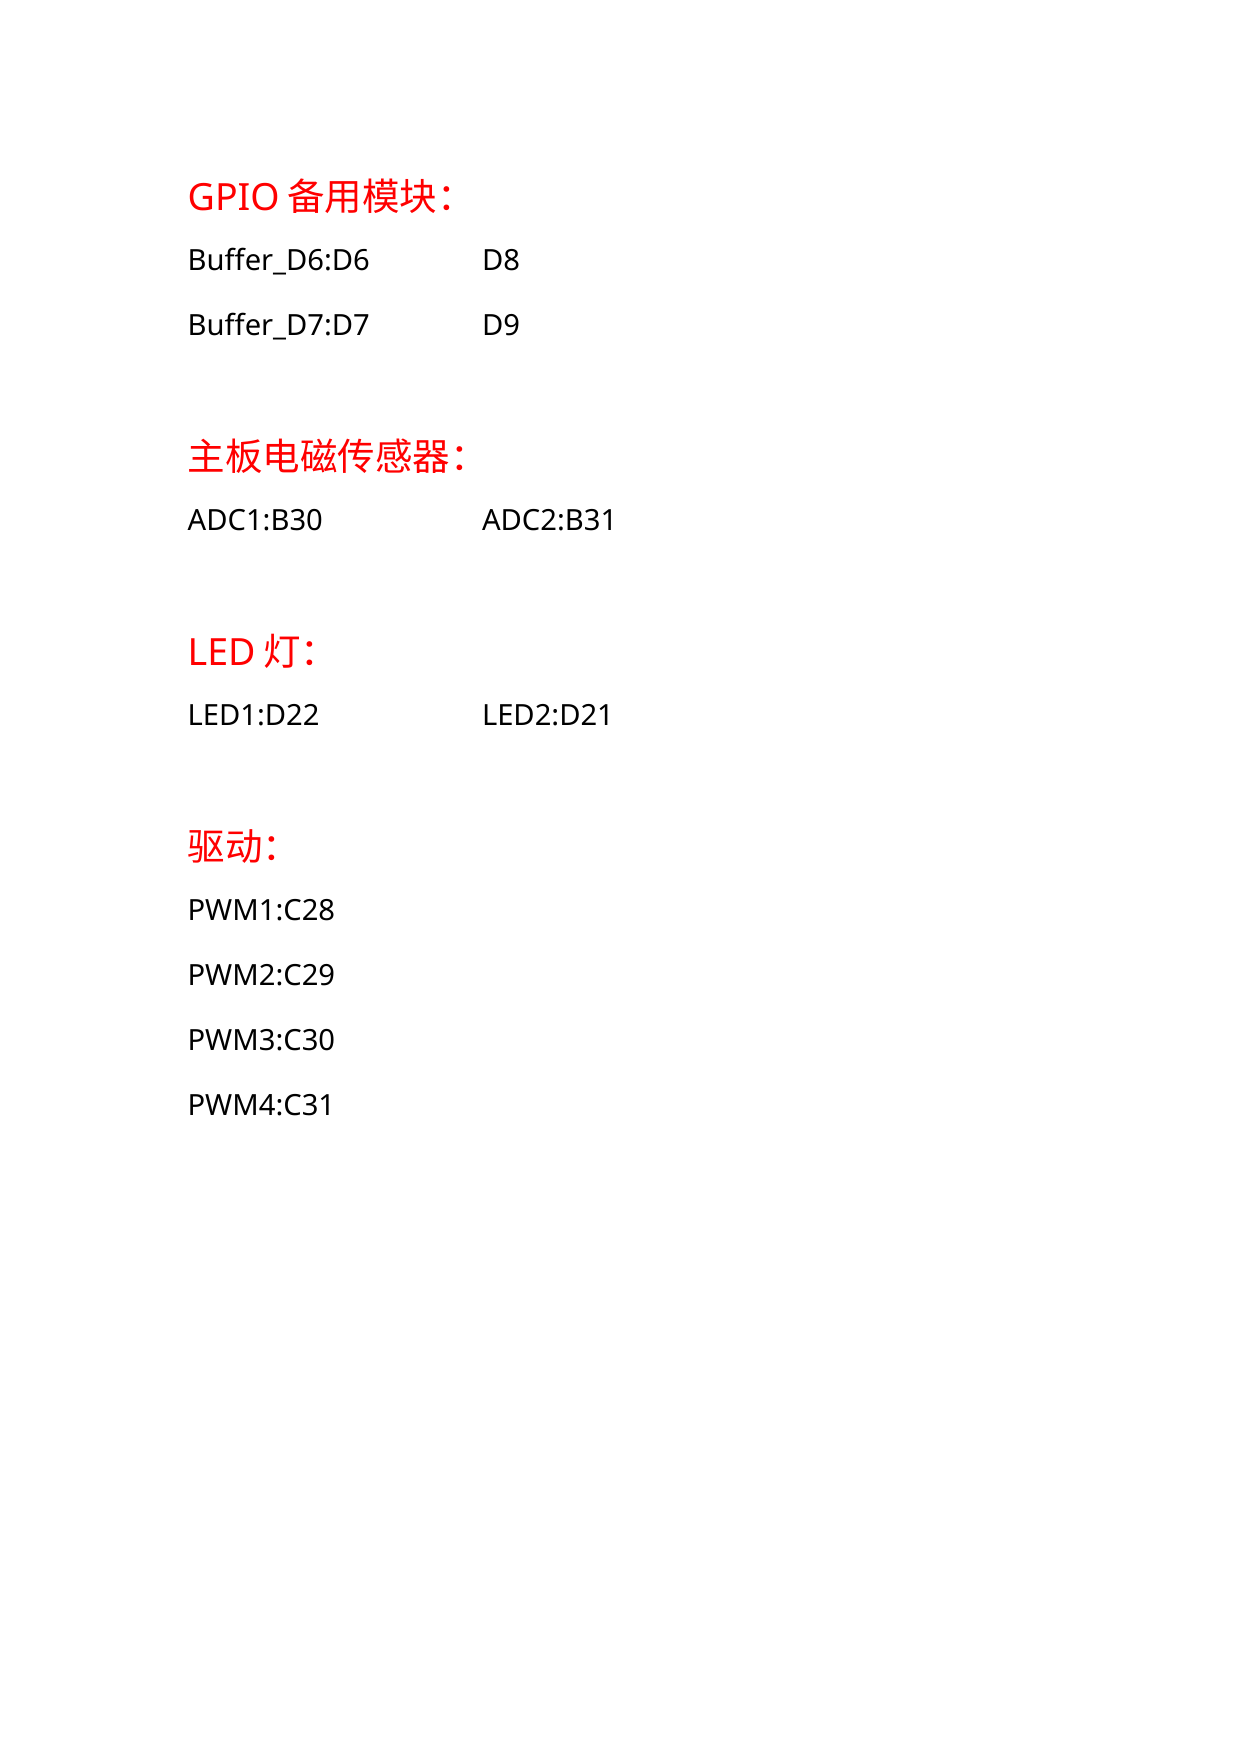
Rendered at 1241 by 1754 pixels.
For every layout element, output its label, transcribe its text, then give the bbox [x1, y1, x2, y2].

text ADC1:B30 ADC2:B31 [187, 487, 1053, 552]
text LED灯： [187, 617, 1053, 682]
text 驱动： [187, 812, 1053, 877]
text PWM2:C29 [187, 942, 1053, 1007]
text LED1:D22 LED2:D21 [187, 682, 1053, 747]
text Buffer_D6:D6 D8 [187, 227, 1053, 292]
text PWM4:C31 [187, 1072, 1053, 1137]
text GPIO备用模块： [187, 162, 1053, 227]
text PWM3:C30 [187, 1007, 1053, 1072]
text 主板电磁传感器： [187, 422, 1053, 487]
text PWM1:C28 [187, 877, 1053, 942]
text Buffer_D7:D7 D9 [187, 292, 1053, 357]
